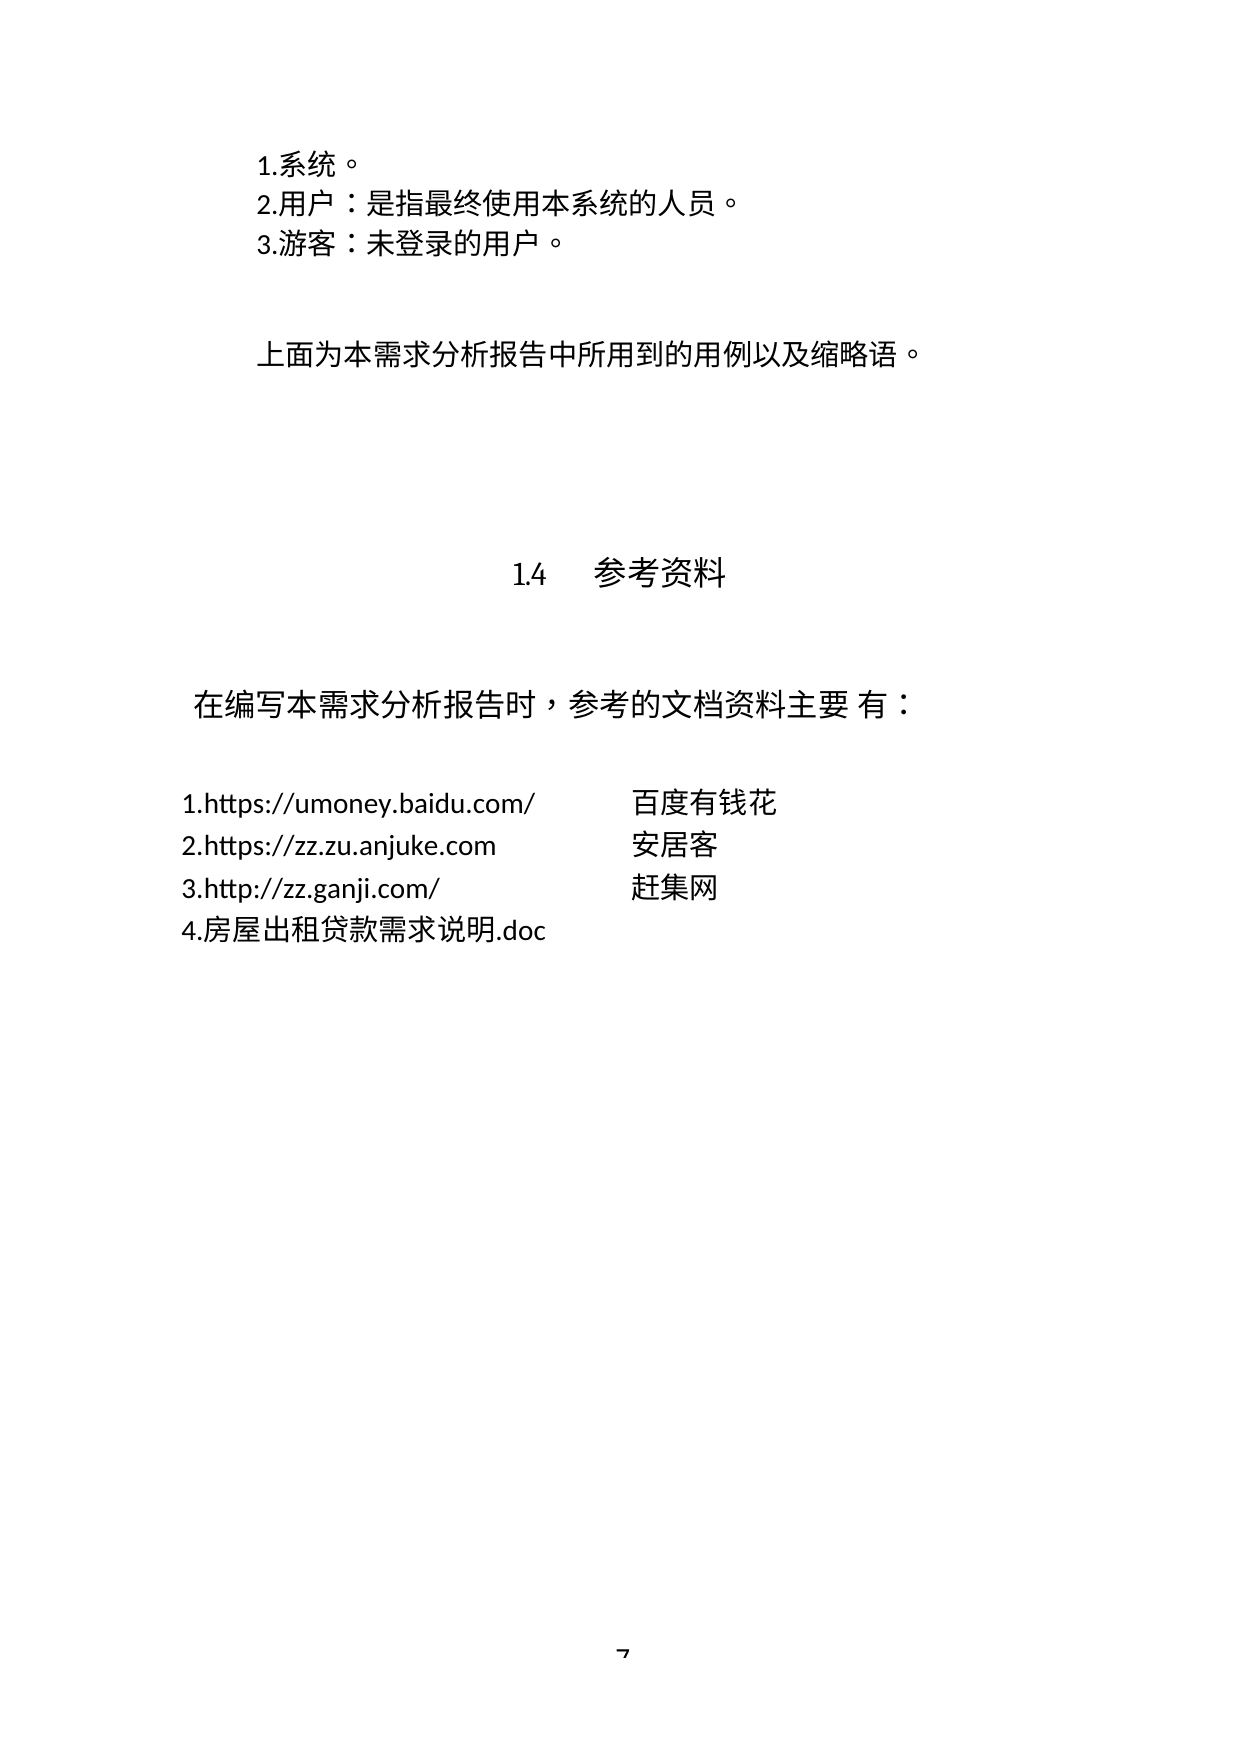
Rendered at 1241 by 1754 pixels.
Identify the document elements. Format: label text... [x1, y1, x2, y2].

text 2.https://zz.zu.anjuke.com 安居客 [106, 822, 1071, 864]
text 3.http://zz.ganji.com/ 赶集网 [106, 864, 1071, 906]
subtitle 1.4 参考资料 [168, 549, 1071, 595]
text 1.https://umoney.baidu.com/ 百度有钱花 [106, 779, 1071, 822]
text 3.游客：未登录的用户。 [181, 223, 1071, 263]
text 上面为本需求分析报告中所用到的用例以及缩略语。 [181, 334, 1071, 374]
text 2.用户：是指最终使用本系统的人员。 [181, 184, 1071, 223]
text 4.房屋出租贷款需求说明.doc [106, 906, 1071, 949]
text 1.系统。 [181, 144, 1071, 184]
text 在编写本需求分析报告时，参考的文档资料主要 有： [118, 683, 1071, 726]
